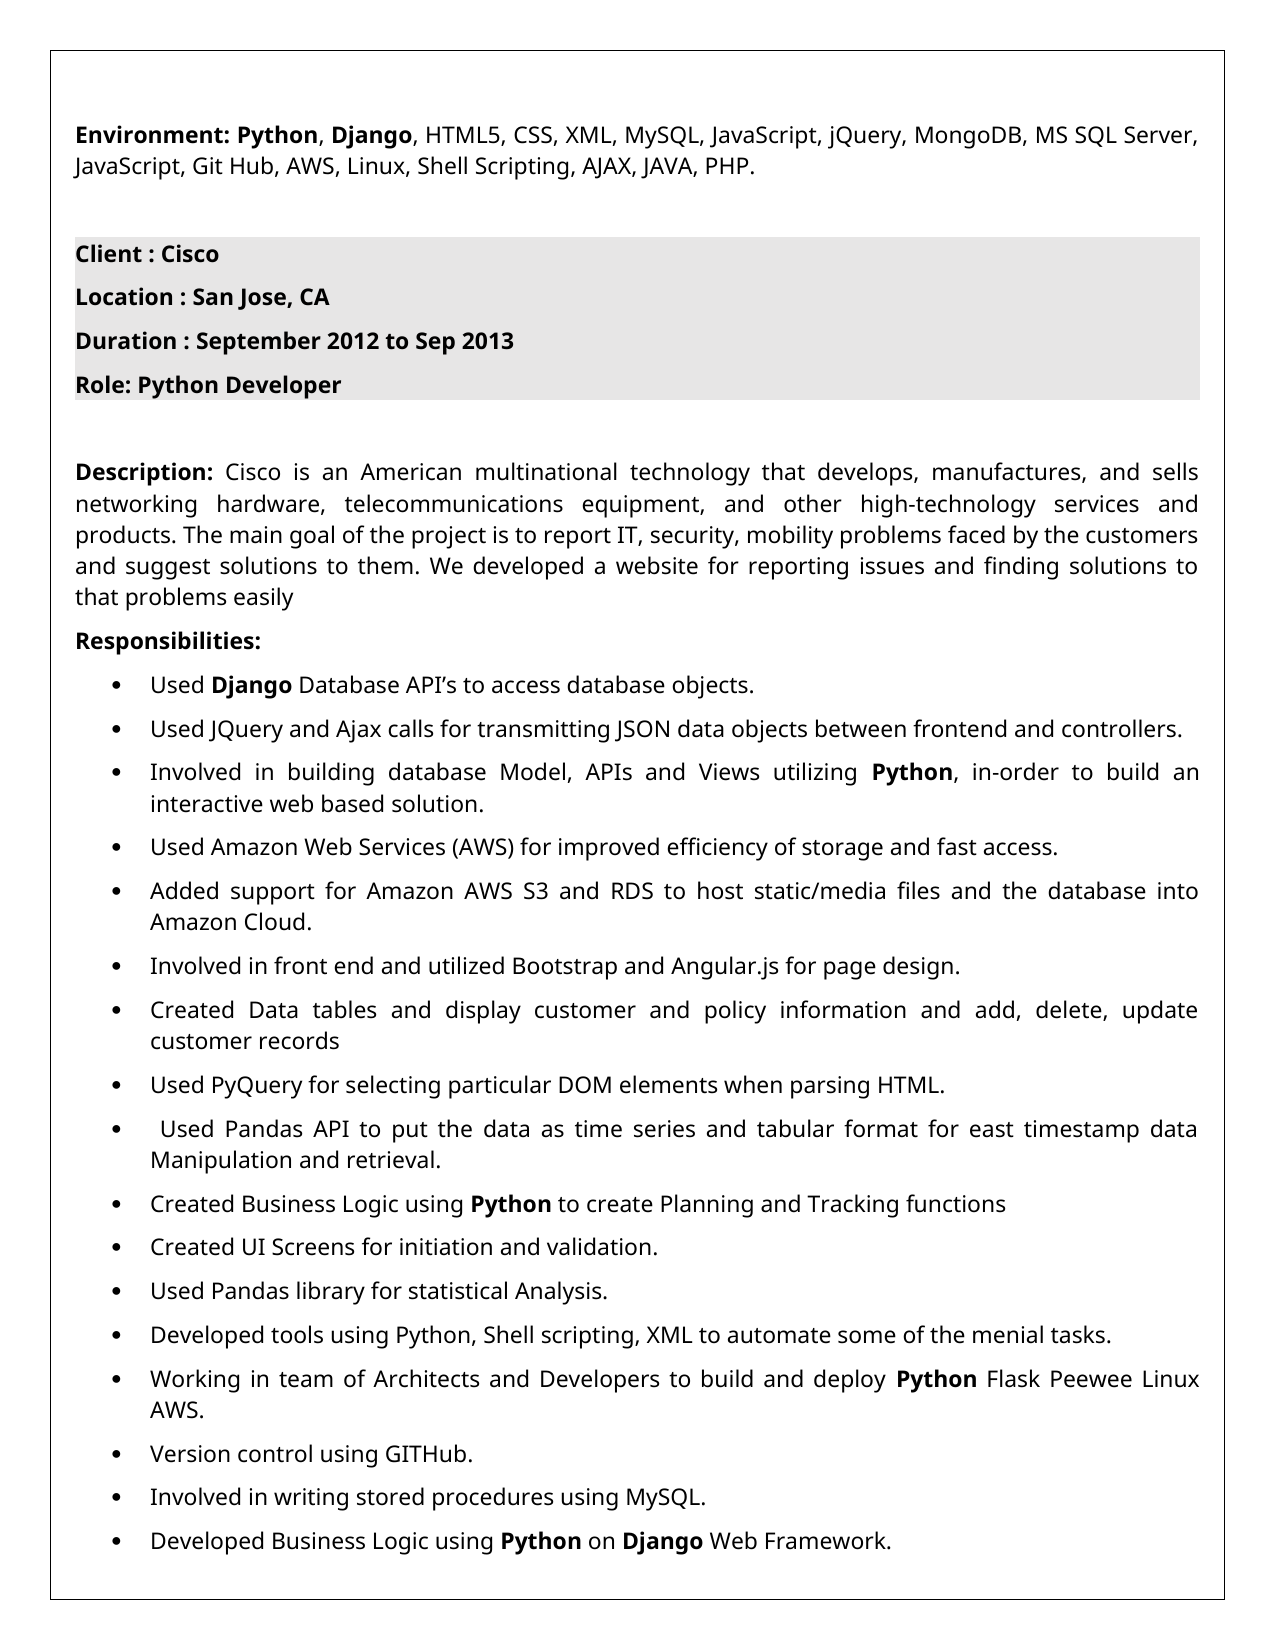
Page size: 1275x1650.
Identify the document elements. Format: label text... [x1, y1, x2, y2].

list Used Pandas API to put the data as time series and tabular format for east timestamp data Manipulation and retrieval. [112, 1112, 1200, 1175]
text Duration : September 2012 to Sep 2013 [75, 325, 1200, 356]
list Used Amazon Web Services (AWS) for improved efficiency of storage and fast access. [112, 831, 1200, 862]
list Working in team of Architects and Developers to build and deploy Python Flask Peewee Linux AWS. [112, 1362, 1200, 1425]
list Used PyQuery for selecting particular DOM elements when parsing HTML. [112, 1069, 1200, 1100]
list Involved in writing stored procedures using MySQL. [112, 1481, 1200, 1512]
text Role: Python Developer [75, 369, 1200, 400]
text Environment: Python, Django, HTML5, CSS, XML, MySQL, JavaScript, jQuery, MongoDB, MS SQL Server, JavaScript, Git Hub, AWS, Linux, Shell Scripting, AJAX, JAVA, PHP. [75, 119, 1200, 181]
list Added support for Amazon AWS S3 and RDS to host static/media files and the database into Amazon Cloud. [112, 875, 1200, 937]
text Location : San Jose, CA [75, 281, 1200, 312]
list Created UI Screens for initiation and validation. [112, 1231, 1200, 1262]
list Created Business Logic using Python to create Planning and Tracking functions [112, 1187, 1200, 1219]
list Created Data tables and display customer and policy information and add, delete, update customer records [112, 994, 1200, 1056]
list Involved in building database Model, APIs and Views utilizing Python, in-order to build an interactive web based solution. [112, 756, 1200, 819]
list Version control using GITHub. [112, 1437, 1200, 1469]
text Responsibilities: [75, 625, 1200, 656]
text Client : Cisco [75, 237, 1200, 269]
text Description: Cisco is an American multinational technology that develops, manufactures, and sells networking hardware, telecommunications equipment, and other high-technology services and products. The main goal of the project is to report IT, security, mobility problems faced by the customers and suggest solutions to them. We developed a website for reporting issues and finding solutions to that problems easily [75, 456, 1200, 612]
list Used JQuery and Ajax calls for transmitting JSON data objects between frontend and controllers. [112, 712, 1200, 744]
list Involved in front end and utilized Bootstrap and Angular.js for page design. [112, 950, 1200, 981]
list Developed tools using Python, Shell scripting, XML to automate some of the menial tasks. [112, 1319, 1200, 1350]
list Developed Business Logic using Python on Django Web Framework. [112, 1525, 1200, 1556]
list Used Pandas library for statistical Analysis. [112, 1275, 1200, 1306]
list Used Django Database API’s to access database objects. [112, 669, 1200, 700]
